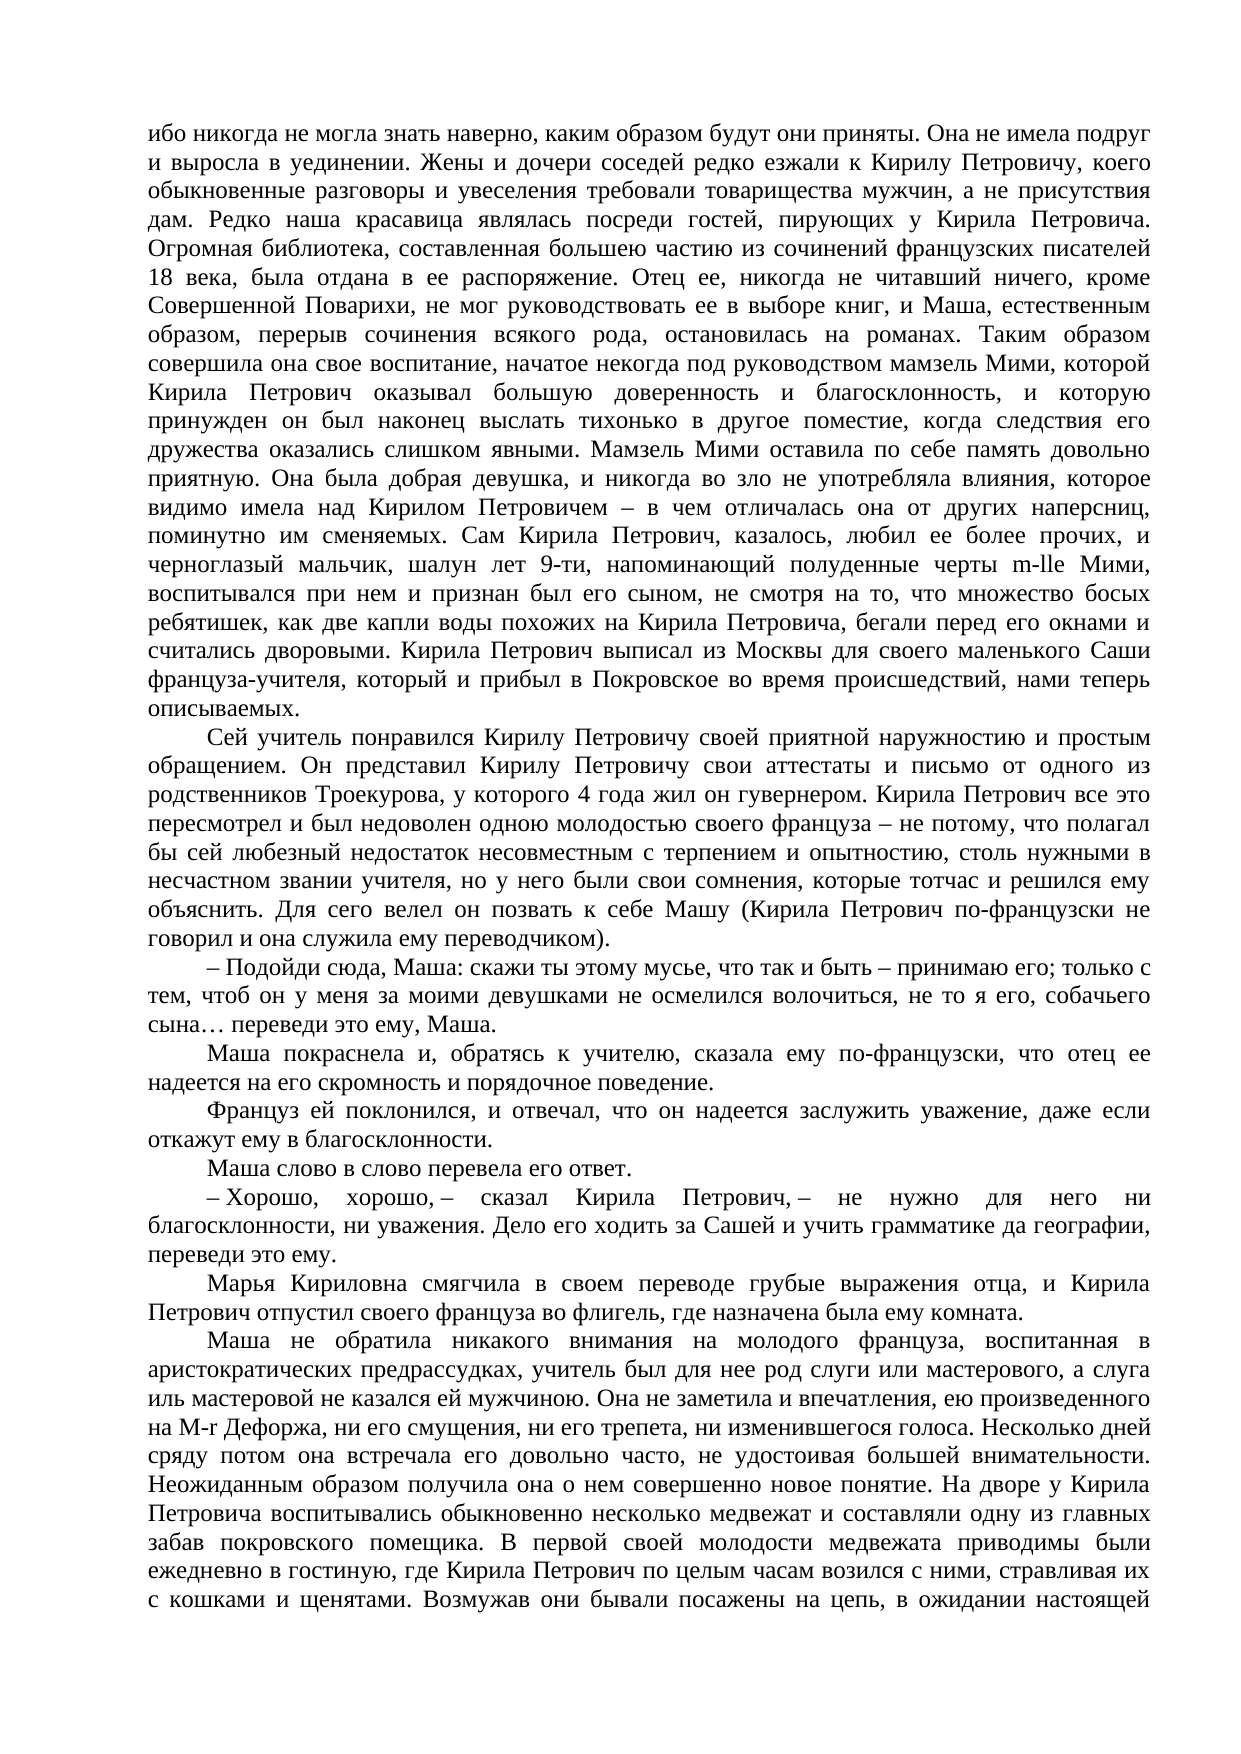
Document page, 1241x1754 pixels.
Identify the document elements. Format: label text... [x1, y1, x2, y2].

text Марья Кириловна смягчила в своем переводе грубые выражения отца, и Кирила Петрович отпустил своего француза во флигель, где назначена была ему комната. [148, 1268, 1152, 1326]
text Маша слово в слово перевела его ответ. [148, 1153, 1152, 1182]
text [148, 1326, 1152, 1613]
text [148, 118, 1152, 722]
text Француз ей поклонился, и отвечал, что он надеется заслужить уважение, даже если откажут ему в благосклонности. [148, 1096, 1152, 1153]
text – Хорошо, хорошо, – сказал Кирила Петрович, – не нужно для него ни благосклонности, ни уважения. Дело его ходить за Сашей и учить грамматике да географии, переведи это ему. [148, 1182, 1152, 1268]
text – Подойди сюда, Маша: скажи ты этому мусье, что так и быть – принимаю его; только с тем, чтоб он у меня за моими девушками не осмелился волочиться, не то я его, собачьего сына… переведи это ему, Маша. [148, 952, 1152, 1038]
text Сей учитель понравился Кирилу Петровичу своей приятной наружностию и простым обращением. Он представил Кирилу Петровичу свои аттестаты и письмо от одного из родственников Троекурова, у которого 4 года жил он гувернером. Кирила Петрович все это пересмотрел и был недоволен одною молодостью своего француза – не потому, что полагал бы сей любезный недостаток несовместным с терпением и опытностию, столь нужными в несчастном звании учителя, но у него были свои сомнения, которые тотчас и решился ему объяснить. Для сего велел он позвать к себе Машу (Кирила Петрович по-французски не говорил и она служила ему переводчиком). [148, 722, 1152, 952]
text Маша покраснела и, обратясь к учителю, сказала ему по-французски, что отец ее надеется на его скромность и порядочное поведение. [148, 1038, 1152, 1096]
